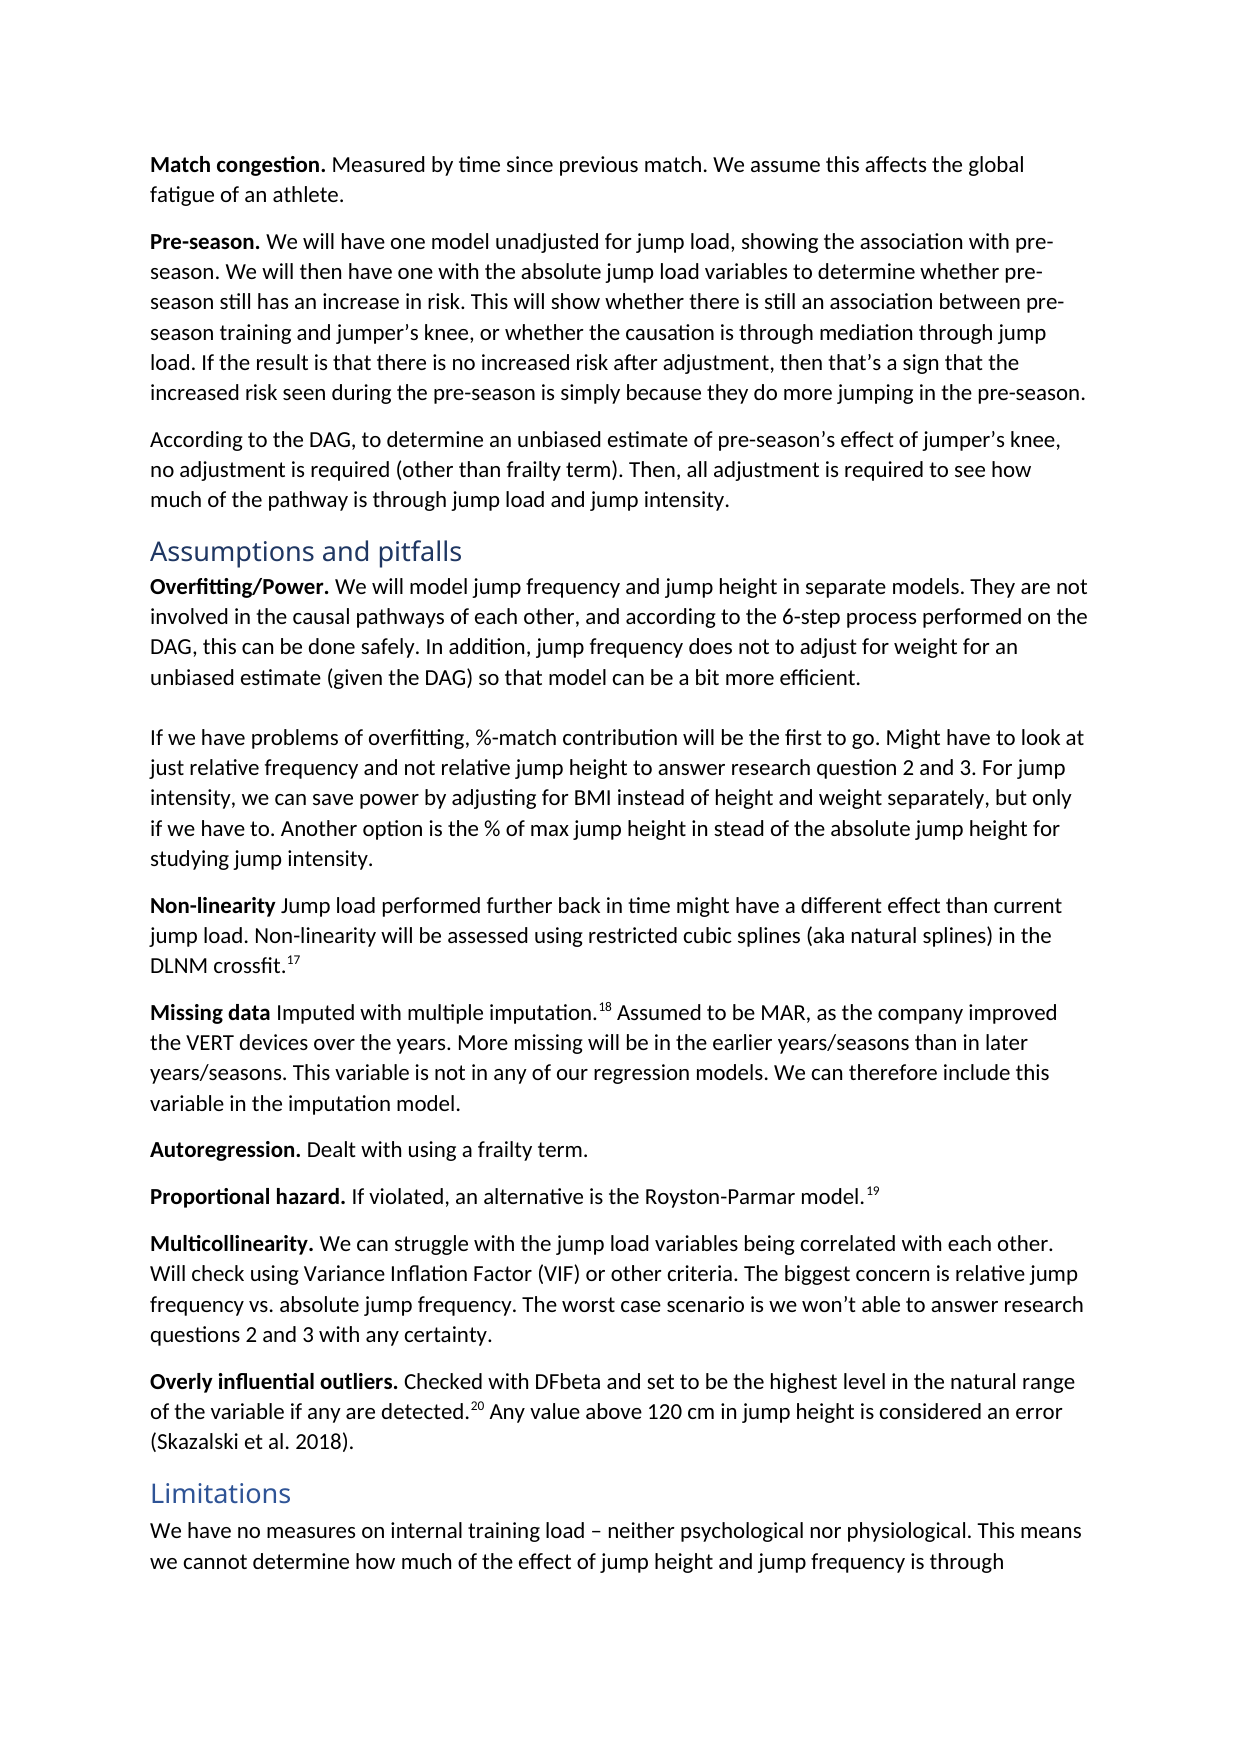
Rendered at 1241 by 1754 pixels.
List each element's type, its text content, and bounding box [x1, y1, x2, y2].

text Proportional hazard. If violated, an alternative is the Royston-Parmar model.19 [150, 1182, 1090, 1211]
text Overfitting/Power. We will model jump frequency and jump height in separate models. They are not involved in the causal pathways of each other, and according to the 6-step process performed on the DAG, this can be done safely. In addition, jump frequency does not to adjust for weight for an unbiased estimate (given the DAG) so that model can be a bit more efficient. If we have problems of overfitting, %-match contribution will be the first to go. Might have to look at just relative frequency and not relative jump height to answer research question 2 and 3. For jump intensity, we can save power by adjusting for BMI instead of height and weight separately, but only if we have to. Another option is the % of max jump height in stead of the absolute jump height for studying jump intensity. [150, 572, 1090, 872]
text According to the DAG, to determine an unbiased estimate of pre-season’s effect of jumper’s knee, no adjustment is required (other than frailty term). Then, all adjustment is required to see how much of the pathway is through jump load and jump intensity. [150, 425, 1090, 513]
text Missing data Imputed with multiple imputation.18 Assumed to be MAR, as the company improved the VERT devices over the years. More missing will be in the earlier years/seasons than in later years/seasons. This variable is not in any of our regression models. We can therefore include this variable in the imputation model. [150, 998, 1090, 1117]
subtitle Assumptions and pitfalls [150, 532, 1090, 569]
subtitle Limitations [150, 1474, 1090, 1511]
text Overly influential outliers. Checked with DFbeta and set to be the highest level in the natural range of the variable if any are detected.20 Any value above 120 cm in jump height is considered an error (Skazalski et al. 2018). [150, 1367, 1090, 1455]
text Match congestion. Measured by time since previous match. We assume this affects the global fatigue of an athlete. [150, 150, 1090, 208]
text Non-linearity Jump load performed further back in time might have a different effect than current jump load. Non-linearity will be assessed using restricted cubic splines (aka natural splines) in the DLNM crossfit.17 [150, 891, 1090, 979]
text Multicollinearity. We can struggle with the jump load variables being correlated with each other. Will check using Variance Inflation Factor (VIF) or other criteria. The biggest concern is relative jump frequency vs. absolute jump frequency. The worst case scenario is we won’t able to answer research questions 2 and 3 with any certainty. [150, 1229, 1090, 1348]
text Pre-season. We will have one model unadjusted for jump load, showing the association with pre-season. We will then have one with the absolute jump load variables to determine whether pre-season still has an increase in risk. This will show whether there is still an association between pre-season training and jumper’s knee, or whether the causation is through mediation through jump load. If the result is that there is no increased risk after adjustment, then that’s a sign that the increased risk seen during the pre-season is simply because they do more jumping in the pre-season. [150, 227, 1090, 406]
text Autoregression. Dealt with using a frailty term. [150, 1136, 1090, 1164]
